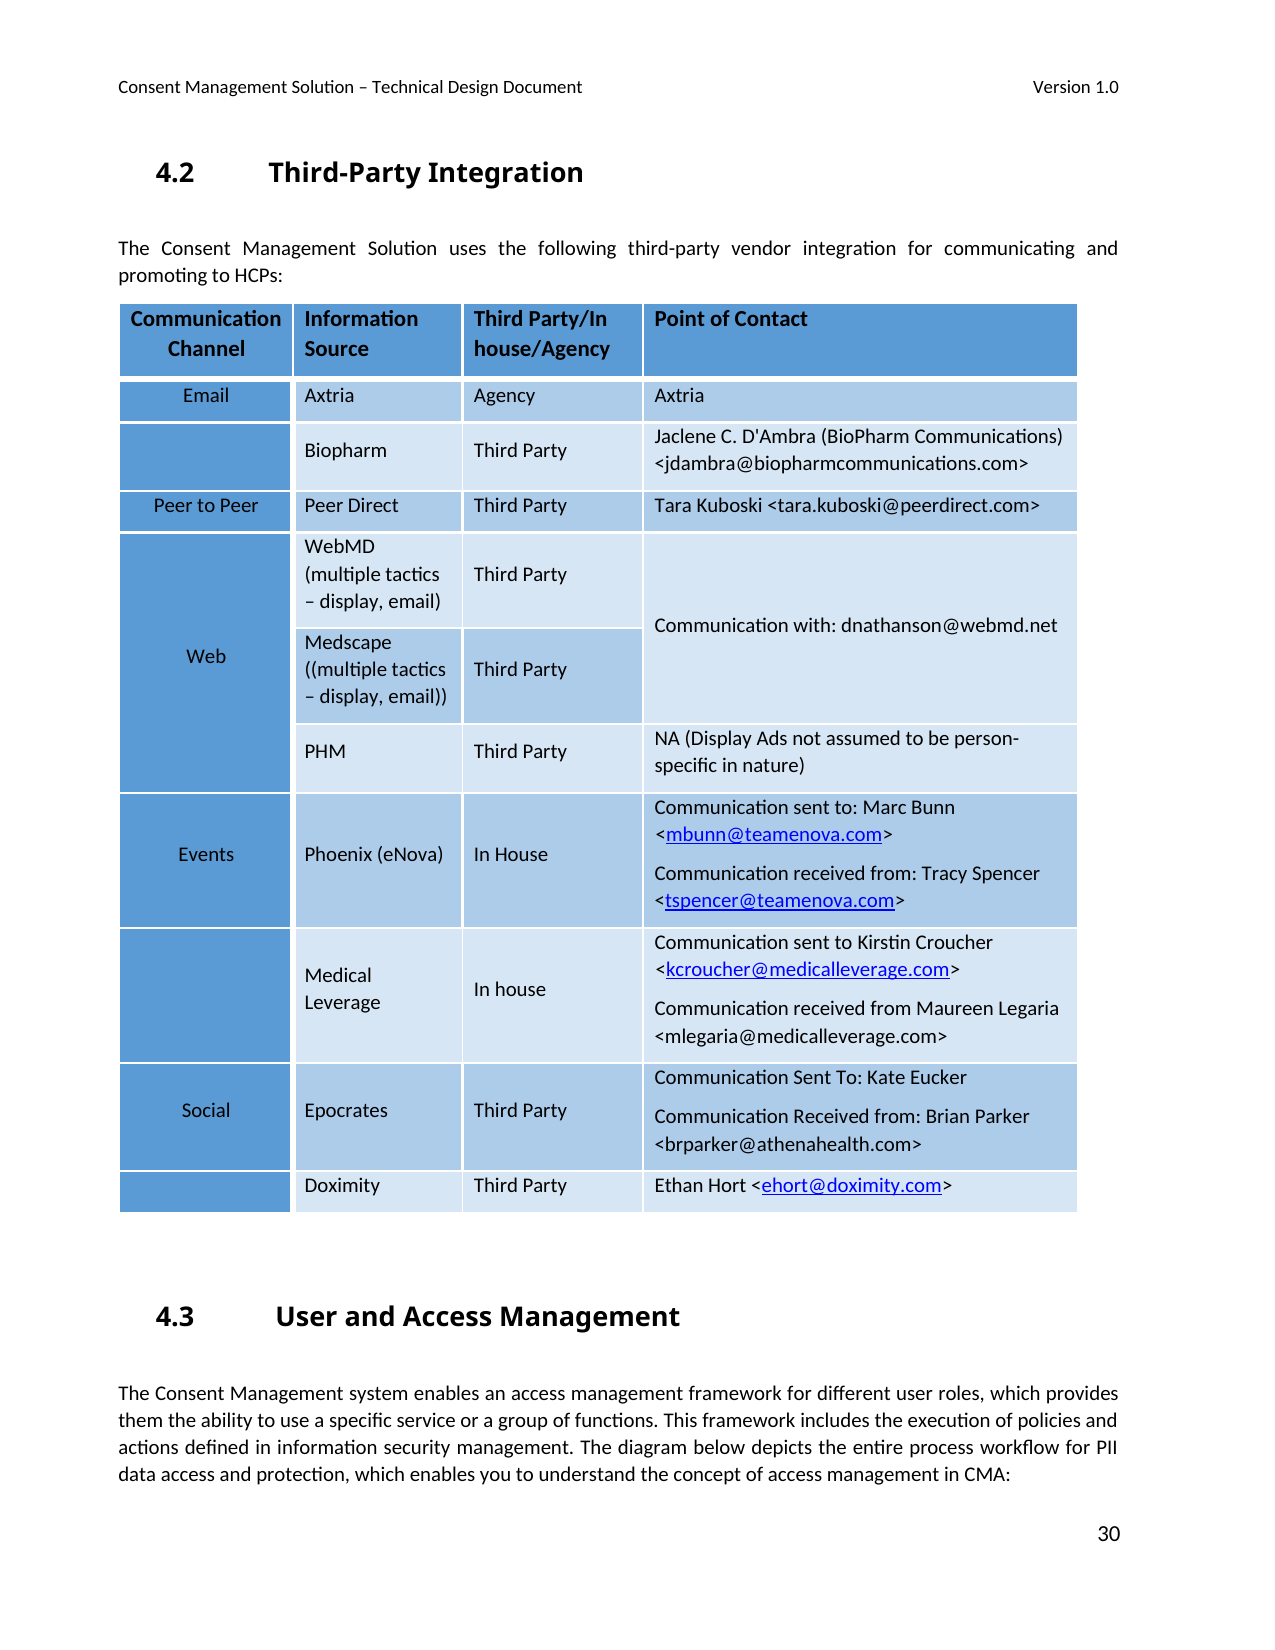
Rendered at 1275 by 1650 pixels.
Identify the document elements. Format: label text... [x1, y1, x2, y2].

table_cell Doximity [296, 1172, 462, 1212]
table_cell Medscape ((multiple tactics – display, email)) [296, 629, 461, 723]
table_cell Peer to Peer [120, 492, 290, 531]
table_cell Third Party [464, 629, 642, 723]
table_cell NA (Display Ads not assumed to be person-specific in nature) [644, 725, 1077, 792]
table_header Information Source [294, 304, 461, 376]
table_cell Events [120, 794, 290, 927]
table_cell Third Party [463, 1172, 642, 1212]
table_cell [120, 929, 290, 1062]
subtitle User and Access Management [156, 1298, 1120, 1335]
table_cell PHM [296, 725, 462, 792]
table_cell Third Party [463, 424, 642, 490]
table_cell Ethan Hort <ehort@doximity.com> [644, 1172, 1077, 1212]
table_cell Communication sent to Kirstin Croucher <kcroucher@medicalleverage.com> Communication received from Maureen Legaria <mlegaria@medicalleverage.com> [644, 929, 1077, 1062]
table_header Communication Channel [120, 304, 292, 376]
table_cell Social [120, 1064, 290, 1170]
table_header Point of Contact [644, 304, 1077, 376]
table_cell Jaclene C. D'Ambra (BioPharm Communications) <jdambra@biopharmcommunications.com> [644, 424, 1077, 490]
table_cell Agency [464, 382, 642, 421]
table_cell Communication with: dnathanson@webmd.net [644, 534, 1077, 723]
table_cell Communication Sent To: Kate Eucker Communication Received from: Brian Parker <brparker@athenahealth.com> [644, 1064, 1077, 1170]
table_cell Communication sent to: Marc Bunn <mbunn@teamenova.com> Communication received from: Tracy Spencer <tspencer@teamenova.com> [644, 794, 1077, 927]
table_cell In House [464, 794, 642, 927]
table_cell Tara Kuboski <tara.kuboski@peerdirect.com> [644, 492, 1077, 531]
table_cell Peer Direct [296, 492, 461, 531]
table_cell Epocrates [296, 1064, 461, 1170]
text The Consent Management Solution uses the following third-party vendor integration for communicating and promoting to HCPs: [118, 235, 1120, 288]
table_cell [120, 1172, 290, 1212]
table_cell Biopharm [296, 424, 462, 490]
subtitle Third-Party Integration [156, 153, 1120, 190]
table_cell In house [463, 929, 642, 1062]
table_cell [120, 424, 290, 490]
text The Consent Management system enables an access management framework for different user roles, which provides them the ability to use a specific service or a group of functions. This framework includes the execution of policies and actions defined in information security management. The diagram below depicts the entire process workflow for PII data access and protection, which enables you to understand the concept of access management in CMA: [118, 1380, 1120, 1487]
table_cell Third Party [464, 492, 642, 531]
table_cell WebMD (multiple tactics – display, email) [296, 534, 462, 627]
table_cell Email [120, 382, 290, 421]
table_cell Medical Leverage [296, 929, 462, 1062]
table_cell Axtria [296, 382, 461, 421]
table_cell Axtria [644, 382, 1077, 421]
table_cell Third Party [463, 725, 642, 792]
table_cell Third Party [464, 1064, 642, 1170]
table_cell Web [120, 534, 290, 792]
table_cell Third Party [463, 534, 642, 627]
table_header Third Party/In house/Agency [464, 304, 642, 376]
table_cell Phoenix (eNova) [296, 794, 461, 927]
